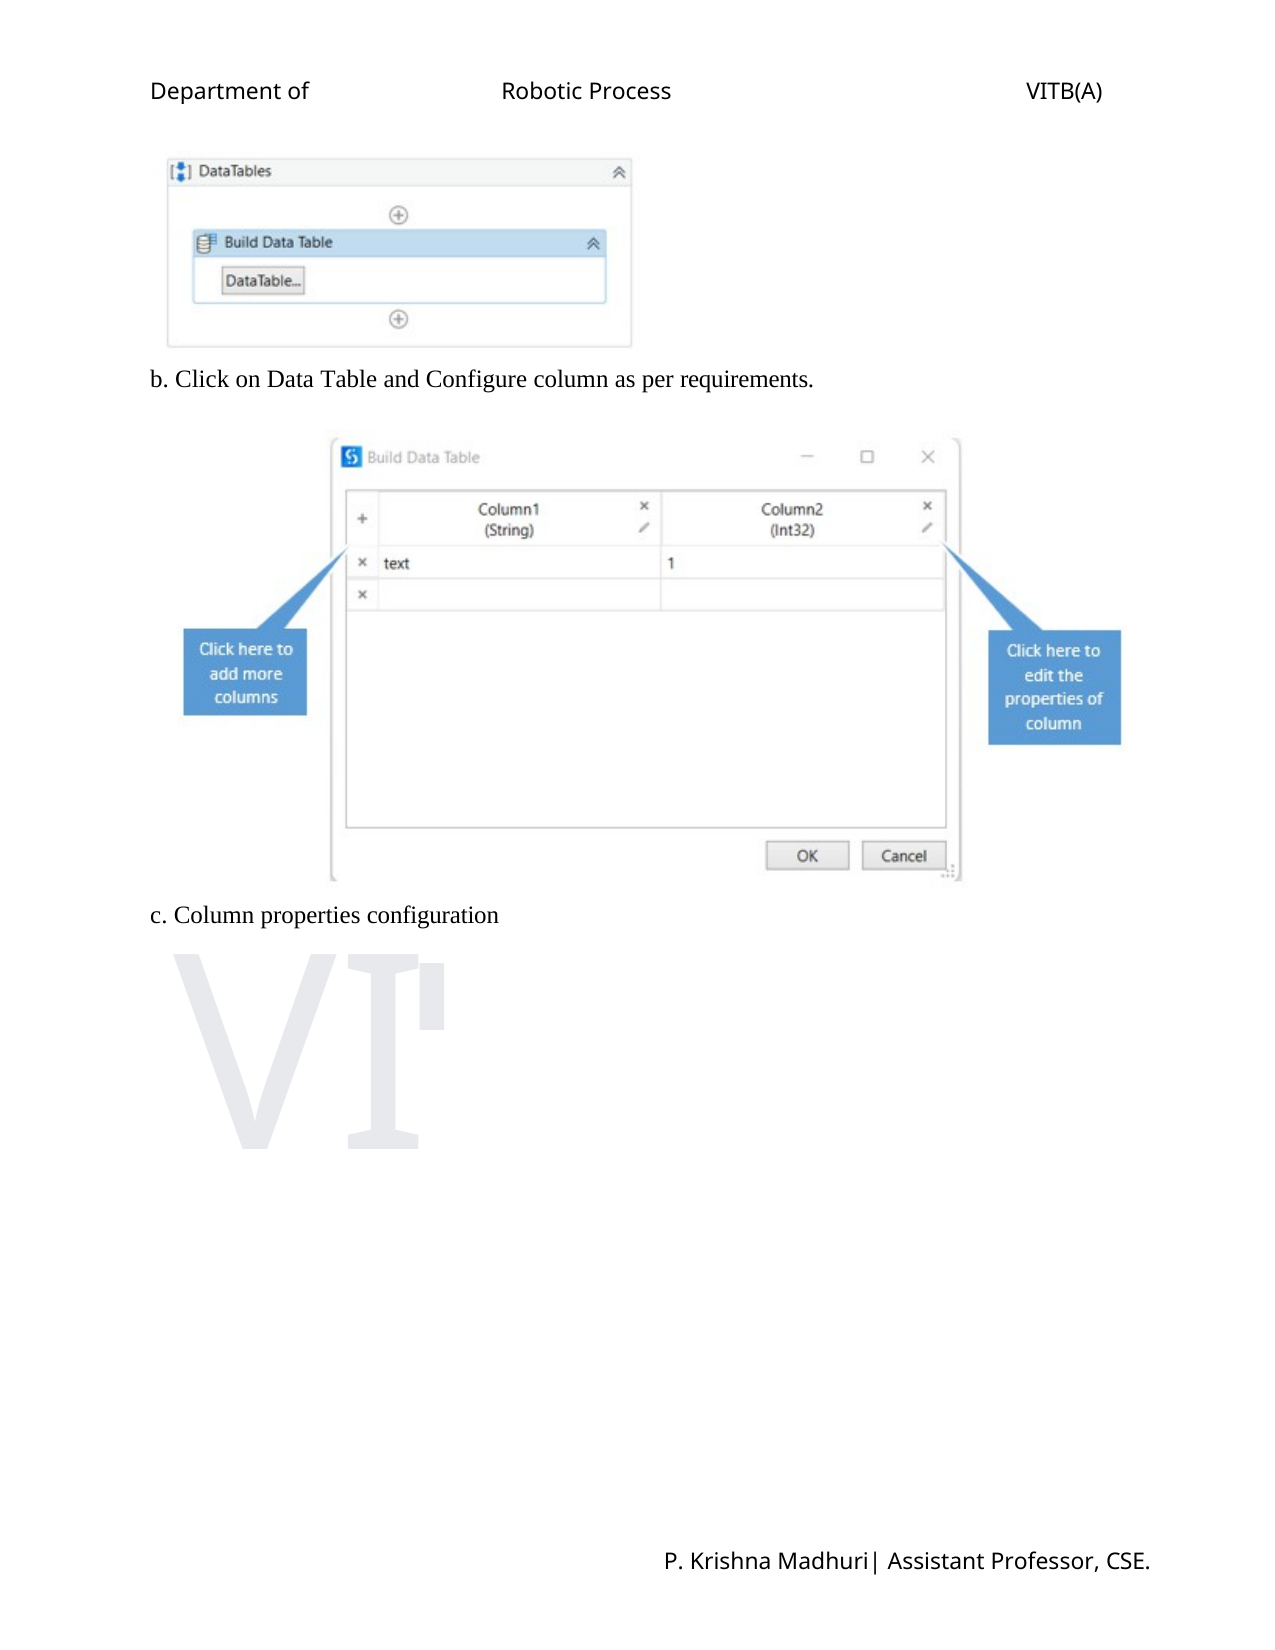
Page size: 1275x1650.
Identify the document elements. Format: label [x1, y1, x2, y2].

picture [153, 429, 1129, 897]
picture [153, 151, 640, 359]
